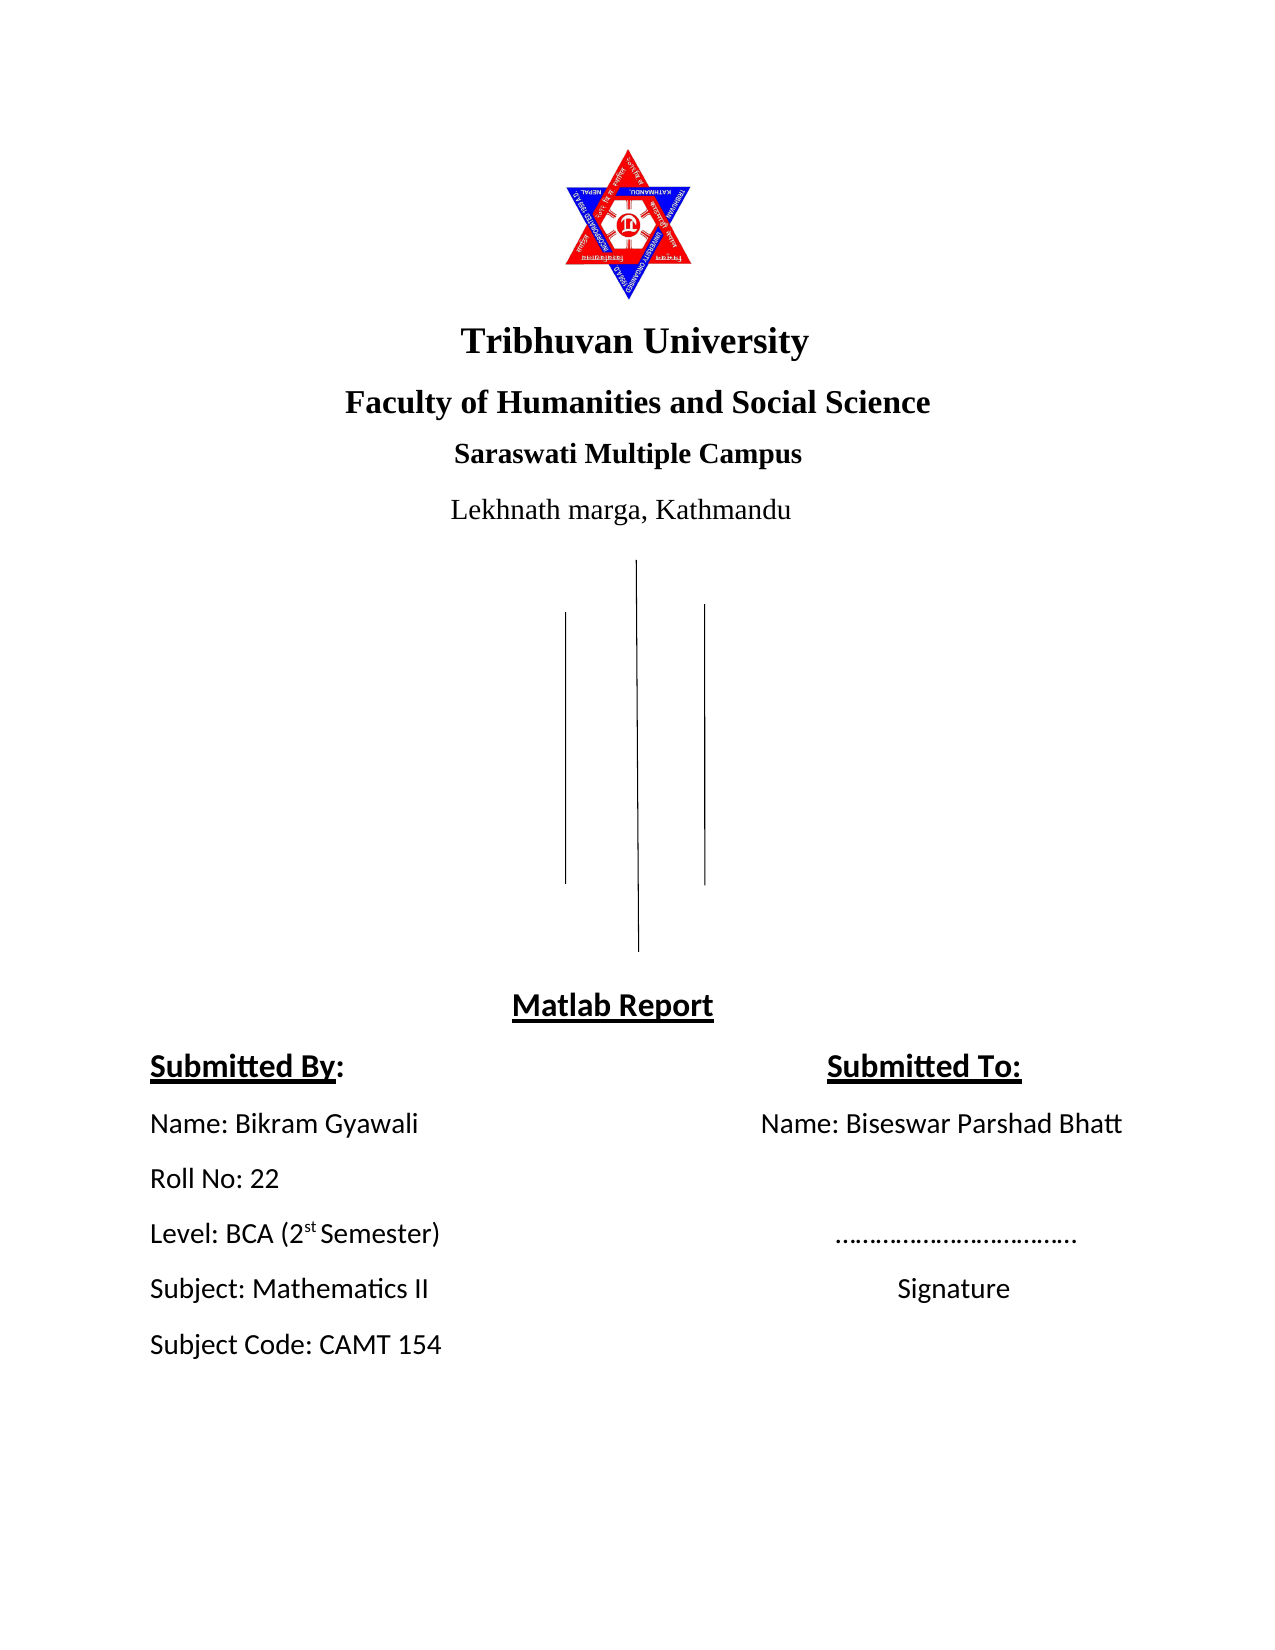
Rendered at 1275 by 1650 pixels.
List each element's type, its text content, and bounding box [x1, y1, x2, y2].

text Submitted By: Submitted To: [150, 1045, 1125, 1085]
text Roll No: 22 [150, 1160, 1125, 1196]
picture [487, 150, 771, 300]
text Lekhnath marga, Kathmandu [150, 492, 1092, 526]
text Tribhuvan University [150, 319, 1125, 362]
text Saraswati Multiple Campus [150, 436, 1106, 469]
text Level: BCA (2st Semester) ……………………………… [150, 1216, 1125, 1251]
text Matlab Report [150, 984, 1125, 1025]
text Subject Code: CAMT 154 [150, 1326, 1125, 1361]
text Subject: Mathematics II Signature [150, 1271, 1125, 1306]
text Faculty of Humanities and Social Science [149, 382, 1101, 421]
text Name: Bikram Gyawali Name: Biseswar Parshad Bhatt [150, 1105, 1125, 1141]
